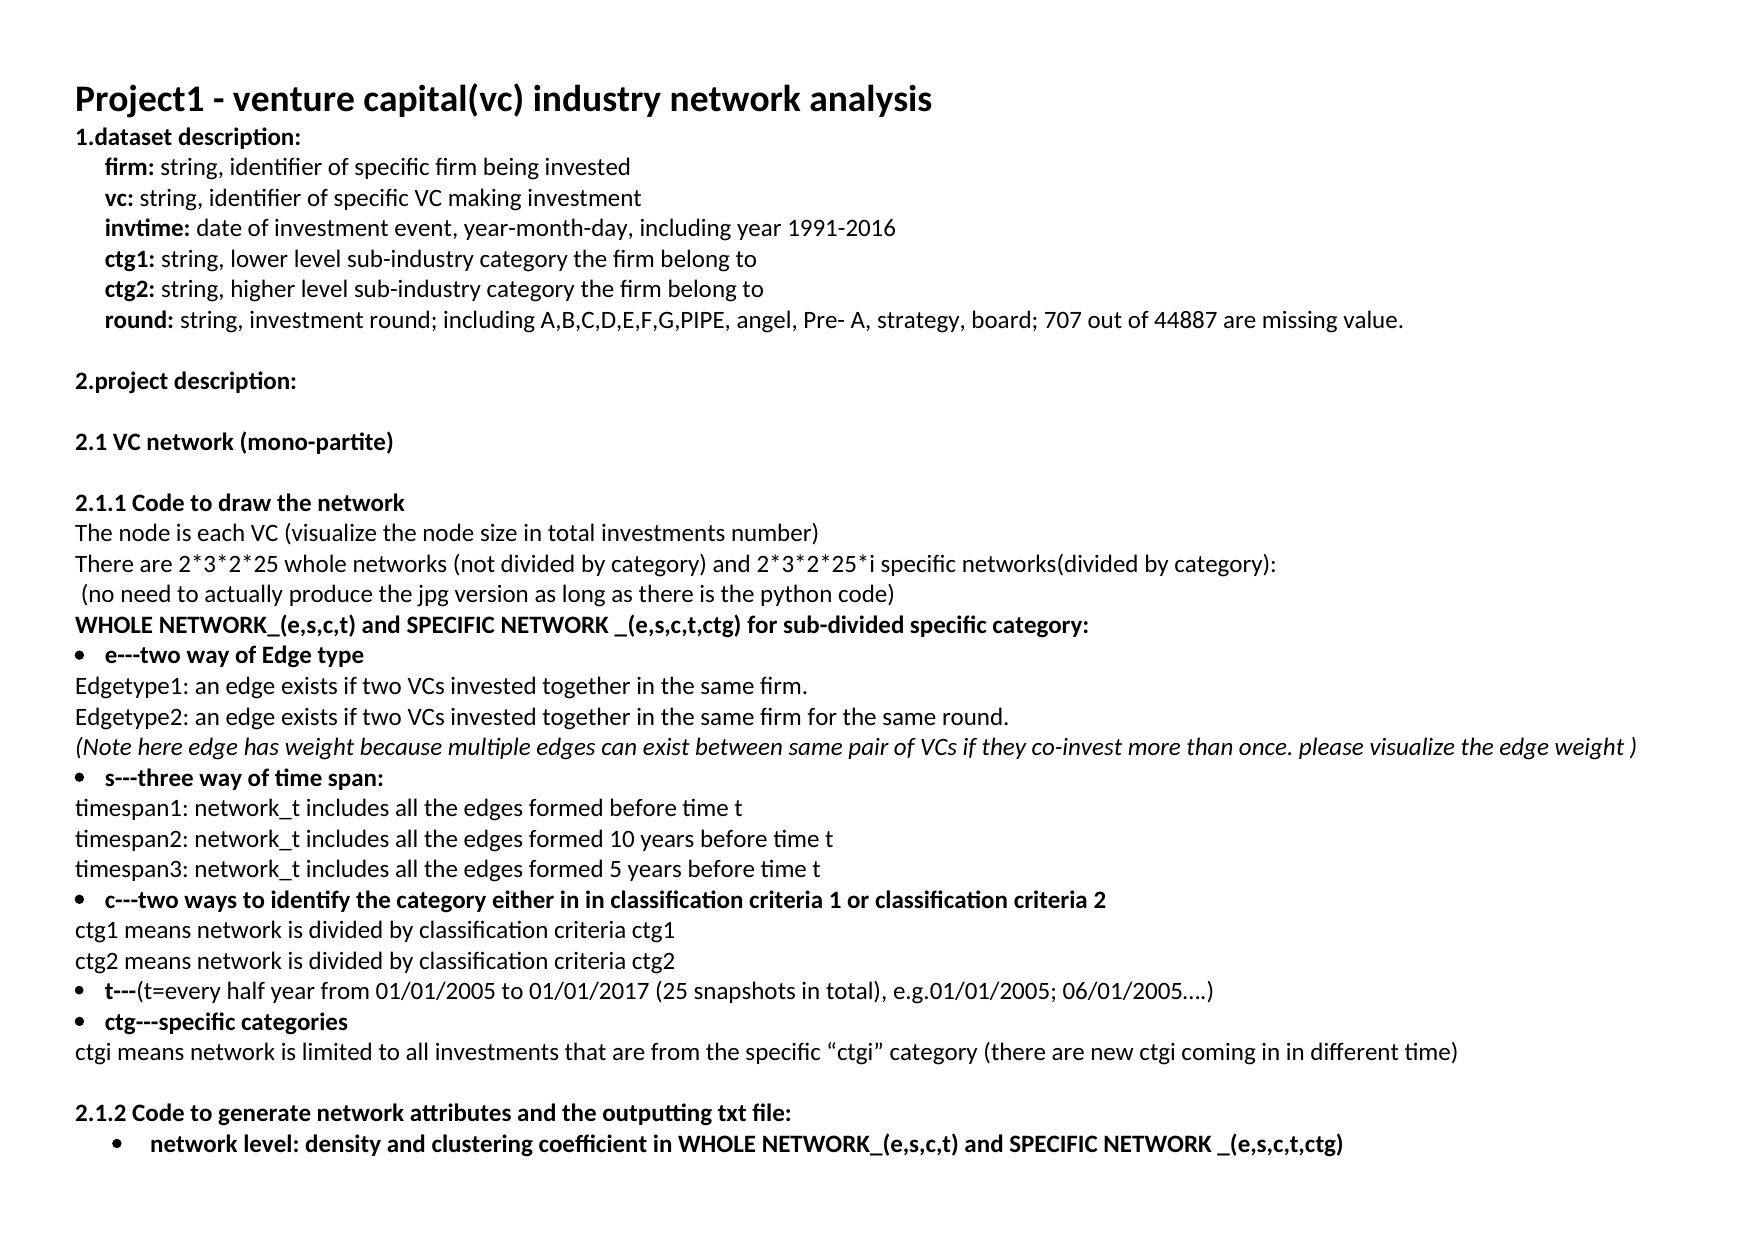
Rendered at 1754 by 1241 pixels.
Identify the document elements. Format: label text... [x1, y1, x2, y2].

text 2.1 VC network (mono-partite) [75, 426, 1679, 457]
text 2.1.2 Code to generate network attributes and the outputting txt file: [75, 1097, 1679, 1128]
text ctg2: string, higher level sub-industry category the firm belong to [104, 273, 1679, 304]
text timespan3: network_t includes all the edges formed 5 years before time t [75, 853, 1679, 884]
text Edgetype2: an edge exists if two VCs invested together in the same firm for the same round. [75, 701, 1679, 731]
list e---two way of Edge type [75, 640, 1679, 670]
text invtime: date of investment event, year-month-day, including year 1991-2016 [104, 212, 1679, 243]
text Project1 - venture capital(vc) industry network analysis [75, 75, 1679, 121]
text ctg2 means network is divided by classification criteria ctg2 [75, 945, 1679, 975]
text ctgi means network is limited to all investments that are from the specific “ctgi” category (there are new ctgi coming in in different time) [75, 1036, 1679, 1067]
text The node is each VC (visualize the node size in total investments number) [75, 518, 1679, 548]
text WHOLE NETWORK_(e,s,c,t) and SPECIFIC NETWORK _(e,s,c,t,ctg) for sub-divided specific category: [75, 609, 1679, 640]
text (Note here edge has weight because multiple edges can exist between same pair of VCs if they co-invest more than once. please visualize the edge weight ) [75, 731, 1679, 762]
text Edgetype1: an edge exists if two VCs invested together in the same firm. [75, 670, 1679, 701]
text (no need to actually produce the jpg version as long as there is the python code) [75, 579, 1679, 609]
text timespan1: network_t includes all the edges formed before time t [75, 792, 1679, 823]
text ctg1 means network is divided by classification criteria ctg1 [75, 914, 1679, 945]
text vc: string, identifier of specific VC making investment [104, 182, 1679, 212]
list t---(t=every half year from 01/01/2005 to 01/01/2017 (25 snapshots in total), e.g.01/01/2005; 06/01/2005….) [75, 975, 1679, 1006]
list c---two ways to identify the category either in in classification criteria 1 or classification criteria 2 [75, 884, 1679, 914]
list s---three way of time span: [75, 762, 1679, 792]
text There are 2*3*2*25 whole networks (not divided by category) and 2*3*2*25*i specific networks(divided by category): [75, 548, 1679, 579]
text round: string, investment round; including A,B,C,D,E,F,G,PIPE, angel, Pre- A, strategy, board; 707 out of 44887 are missing value. [104, 304, 1679, 334]
text timespan2: network_t includes all the edges formed 10 years before time t [75, 823, 1679, 853]
text 1.dataset description: [75, 121, 1679, 151]
list ctg---specific categories [75, 1006, 1679, 1036]
text 2.project description: [75, 365, 1679, 396]
text 2.1.1 Code to draw the network [75, 487, 1679, 518]
list network level: density and clustering coefficient in WHOLE NETWORK_(e,s,c,t) and SPECIFIC NETWORK _(e,s,c,t,ctg) [112, 1128, 1679, 1158]
text firm: string, identifier of specific firm being invested [104, 151, 1679, 182]
text ctg1: string, lower level sub-industry category the firm belong to [104, 243, 1679, 273]
